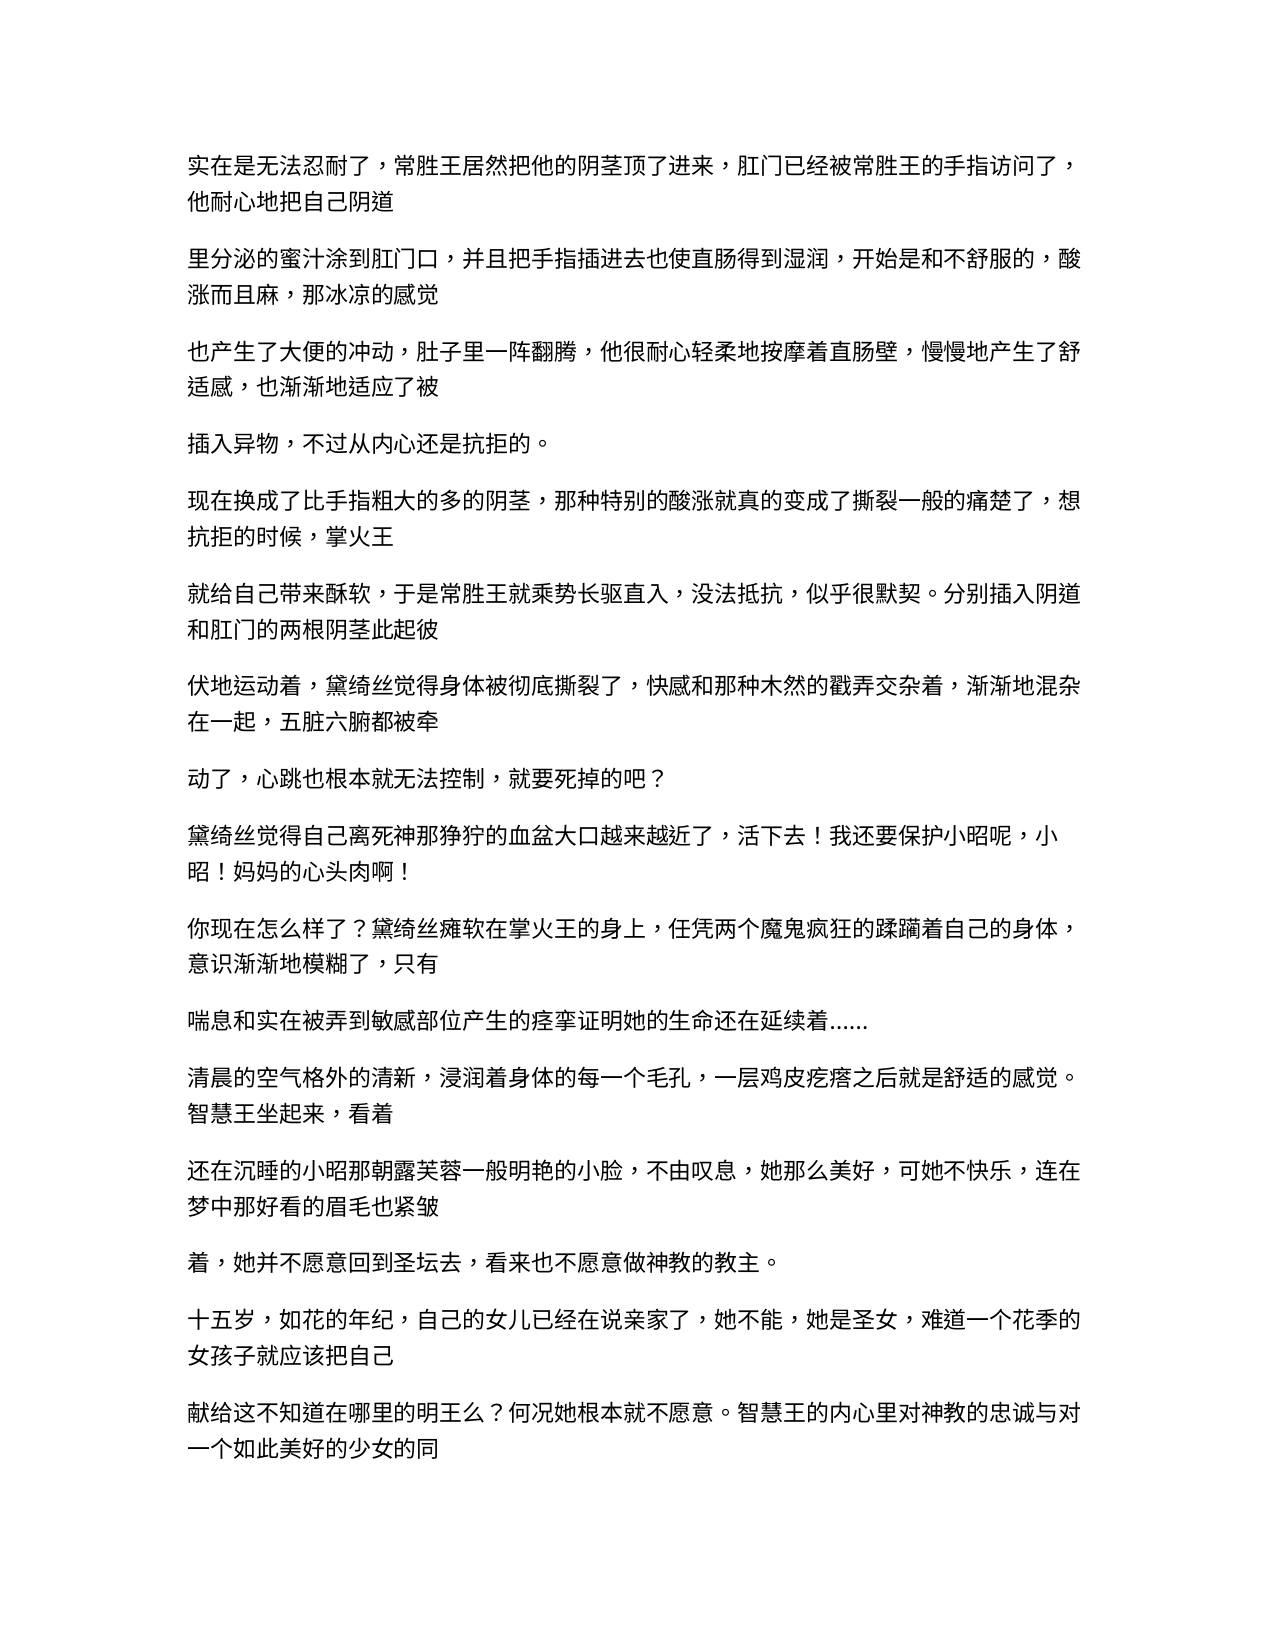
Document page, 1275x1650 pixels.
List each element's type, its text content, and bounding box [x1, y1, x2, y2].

text 你现在怎么样了？黛绮丝瘫软在掌火王的身上，任凭两个魔鬼疯狂的蹂躏着自己的身体，意识渐渐地模糊了，只有 [187, 912, 1087, 980]
text 十五岁，如花的年纪，自己的女儿已经在说亲家了，她不能，她是圣女，难道一个花季的女孩子就应该把自己 [187, 1304, 1087, 1371]
text 现在换成了比手指粗大的多的阴茎，那种特别的酸涨就真的变成了撕裂一般的痛楚了，想抗拒的时候，掌火王 [187, 485, 1087, 552]
text 黛绮丝觉得自己离死神那狰狞的血盆大口越来越近了，活下去！我还要保护小昭呢，小昭！妈妈的心头肉啊！ [187, 820, 1087, 887]
text 动了，心跳也根本就无法控制，就要死掉的吧？ [187, 763, 1087, 794]
text 喘息和实在被弄到敏感部位产生的痉挛证明她的生命还在延续着…… [187, 1005, 1087, 1036]
text 献给这不知道在哪里的明王么？何况她根本就不愿意。智慧王的内心里对神教的忠诚与对一个如此美好的少女的同 [187, 1397, 1087, 1464]
text 还在沉睡的小昭那朝露芙蓉一般明艳的小脸，不由叹息，她那么美好，可她不快乐，连在梦中那好看的眉毛也紧皱 [187, 1155, 1087, 1222]
text 插入异物，不过从内心还是抗拒的。 [187, 428, 1087, 459]
text 着，她并不愿意回到圣坛去，看来也不愿意做神教的教主。 [187, 1247, 1087, 1279]
text 也产生了大便的冲动，肚子里一阵翻腾，他很耐心轻柔地按摩着直肠壁，慢慢地产生了舒适感，也渐渐地适应了被 [187, 335, 1087, 403]
text 伏地运动着，黛绮丝觉得身体被彻底撕裂了，快感和那种木然的戳弄交杂着，渐渐地混杂在一起，五脏六腑都被牵 [187, 670, 1087, 737]
text 里分泌的蜜汁涂到肛门口，并且把手指插进去也使直肠得到湿润，开始是和不舒服的，酸涨而且麻，那冰凉的感觉 [187, 243, 1087, 310]
text 清晨的空气格外的清新，浸润着身体的每一个毛孔，一层鸡皮疙瘩之后就是舒适的感觉。智慧王坐起来，看着 [187, 1062, 1087, 1129]
text 实在是无法忍耐了，常胜王居然把他的阴茎顶了进来，肛门已经被常胜王的手指访问了，他耐心地把自己阴道 [187, 150, 1087, 217]
text 就给自己带来酥软，于是常胜王就乘势长驱直入，没法抵抗，似乎很默契。分别插入阴道和肛门的两根阴茎此起彼 [187, 578, 1087, 645]
